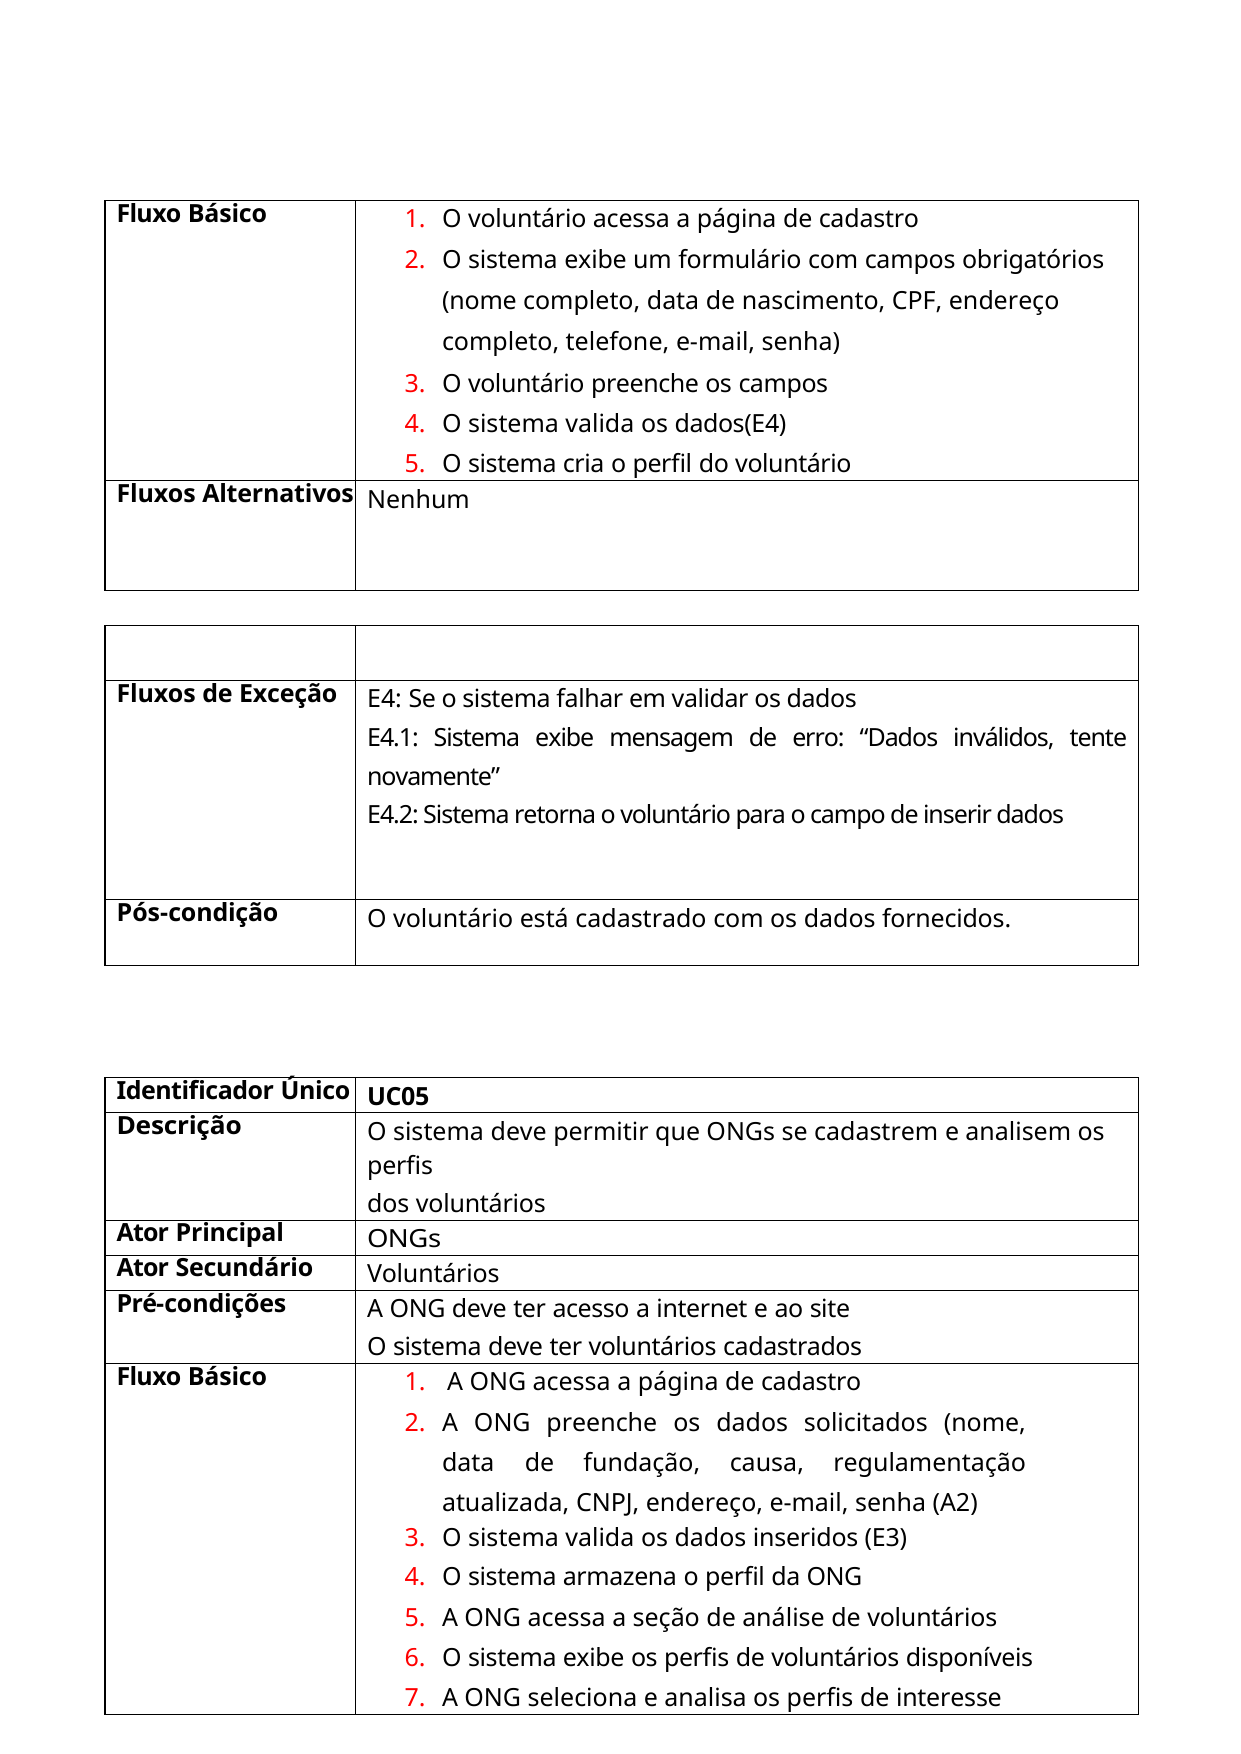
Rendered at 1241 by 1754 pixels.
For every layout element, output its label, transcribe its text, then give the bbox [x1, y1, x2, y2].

table_header Identificador Único [106, 1078, 355, 1112]
table_cell Nenhum [356, 481, 1138, 590]
table_cell Ator Secundário [106, 1256, 355, 1290]
table_cell A ONG acessa a página de cadastro A ONG preenche os dados solicitados (nome, data de fundação, causa, regulamentação atualizada, CNPJ, endereço, e-mail, senha (A2) O sistema valida os dados inseridos (E3) O sistema armazena o perfil da ONG A ONG acessa a seção de análise de voluntários O sistema exibe os perfis de voluntários disponíveis A ONG seleciona e analisa os perfis de interesse [356, 1364, 1138, 1714]
table_header [356, 626, 1138, 680]
table_cell Descrição [106, 1113, 355, 1219]
table_cell ONGs [356, 1221, 1138, 1254]
table_cell Ator Principal [106, 1221, 355, 1254]
table_cell O voluntário acessa a página de cadastro O sistema exibe um formulário com campos obrigatórios (nome completo, data de nascimento, CPF, endereço completo, telefone, e-mail, senha) O voluntário preenche os campos O sistema valida os dados(E4) O sistema cria o perfil do voluntário [356, 201, 1138, 480]
table_header UC05 [356, 1078, 1138, 1112]
table_cell Fluxos de Exceção [106, 681, 355, 899]
table_header [106, 626, 355, 680]
table_cell E4: Se o sistema falhar em validar os dados E4.1: Sistema exibe mensagem de erro: “Dados inválidos, tente novamente” E4.2: Sistema retorna o voluntário para o campo de inserir dados [356, 681, 1138, 899]
table_cell A ONG deve ter acesso a internet e ao site O sistema deve ter voluntários cadastrados [356, 1291, 1138, 1363]
table_cell Fluxos Alternativos [106, 481, 355, 590]
table_cell Fluxo Básico [106, 1364, 355, 1714]
table_cell Fluxo Básico [106, 201, 355, 480]
table_cell Pós-condição [106, 900, 355, 965]
table_cell Voluntários [356, 1256, 1138, 1290]
table_cell O sistema deve permitir que ONGs se cadastrem e analisem os perfis dos voluntários [356, 1113, 1138, 1219]
table_cell Pré-condições [106, 1291, 355, 1363]
table_cell O voluntário está cadastrado com os dados fornecidos. [356, 900, 1138, 965]
